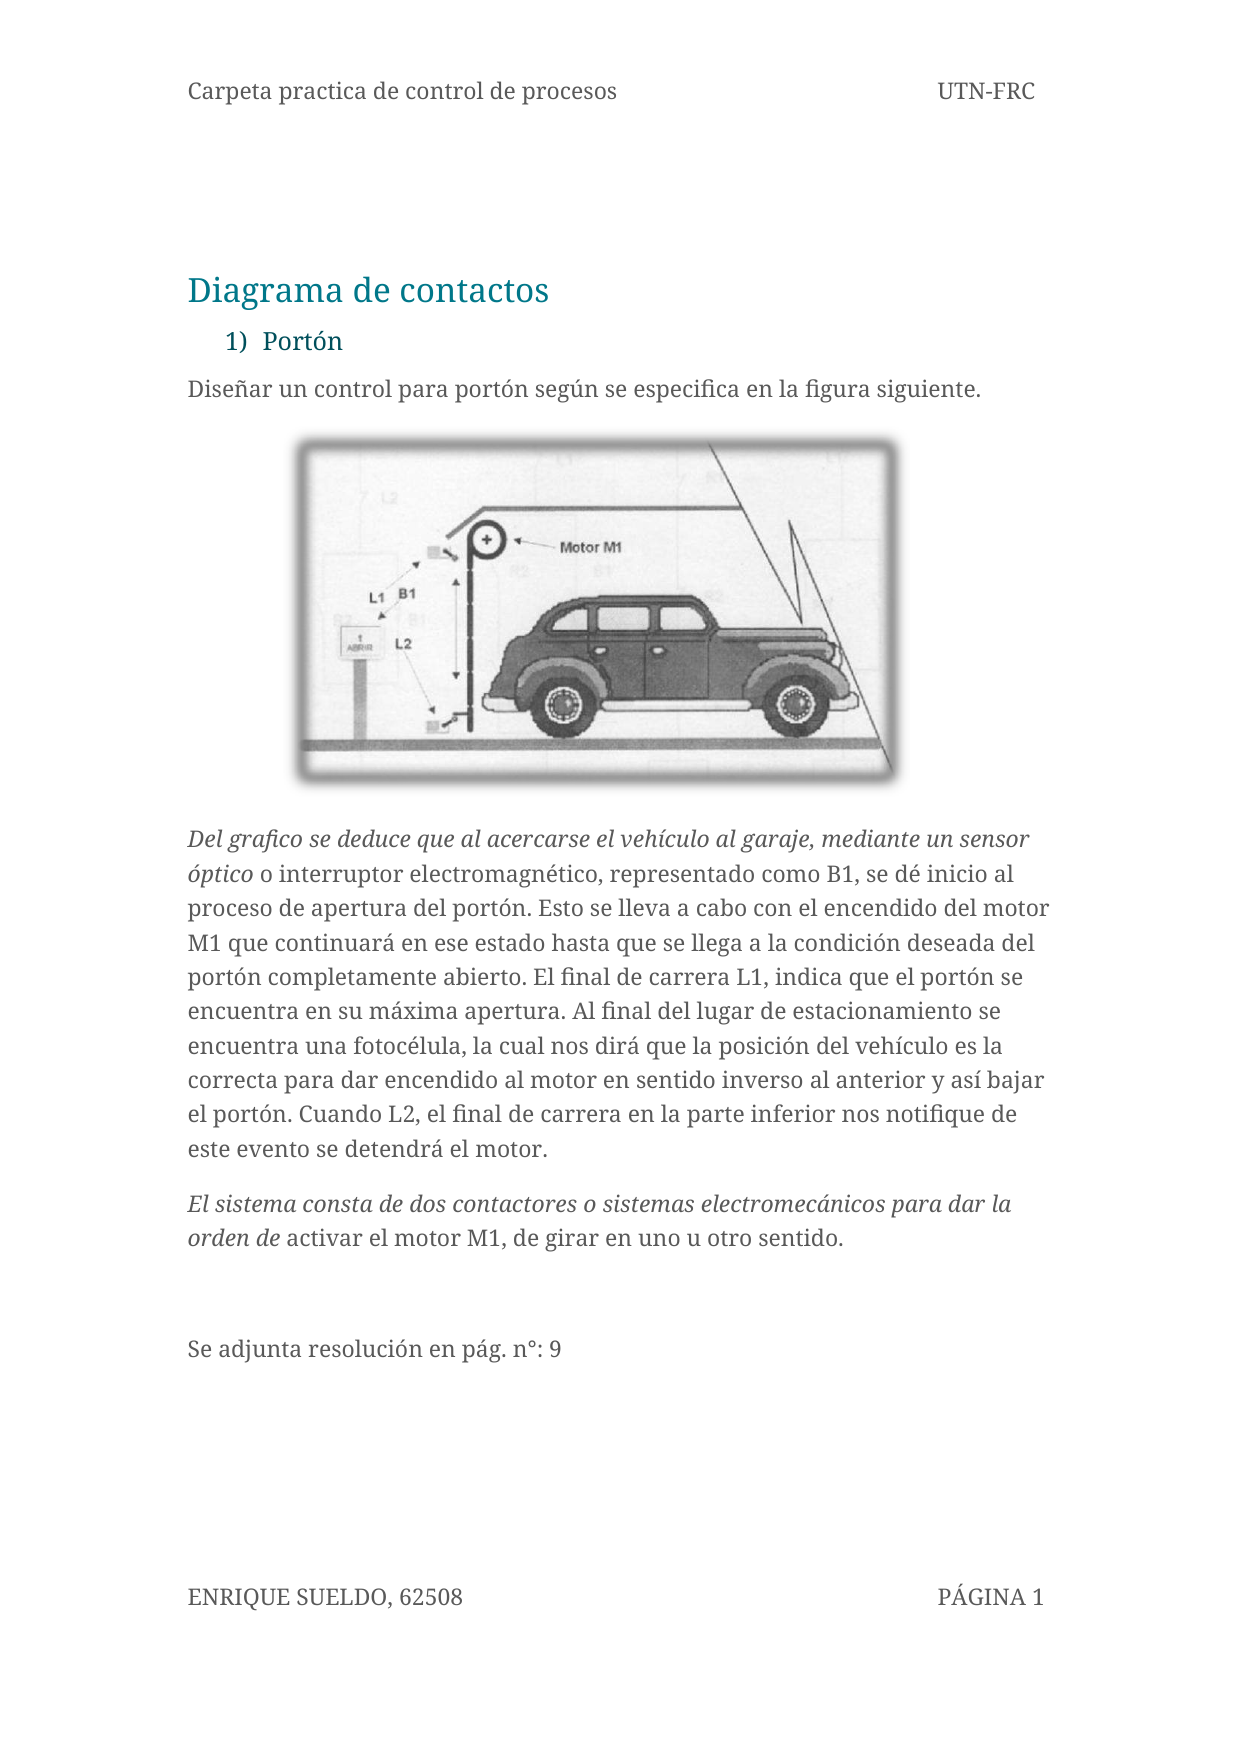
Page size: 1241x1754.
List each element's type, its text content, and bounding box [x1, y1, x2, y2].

subtitle Portón [225, 323, 1053, 357]
text Diseñar un control para portón según se especifica en la figura siguiente. [187, 373, 1053, 404]
subtitle Diagrama de contactos [187, 267, 1053, 313]
text Se adjunta resolución en pág. n°: 9 [187, 1333, 1053, 1364]
text El sistema consta de dos contactores o sistemas electromecánicos para dar la orden de activar el motor M1, de girar en uno u otro sentido. [187, 1188, 1053, 1254]
picture [282, 425, 911, 797]
